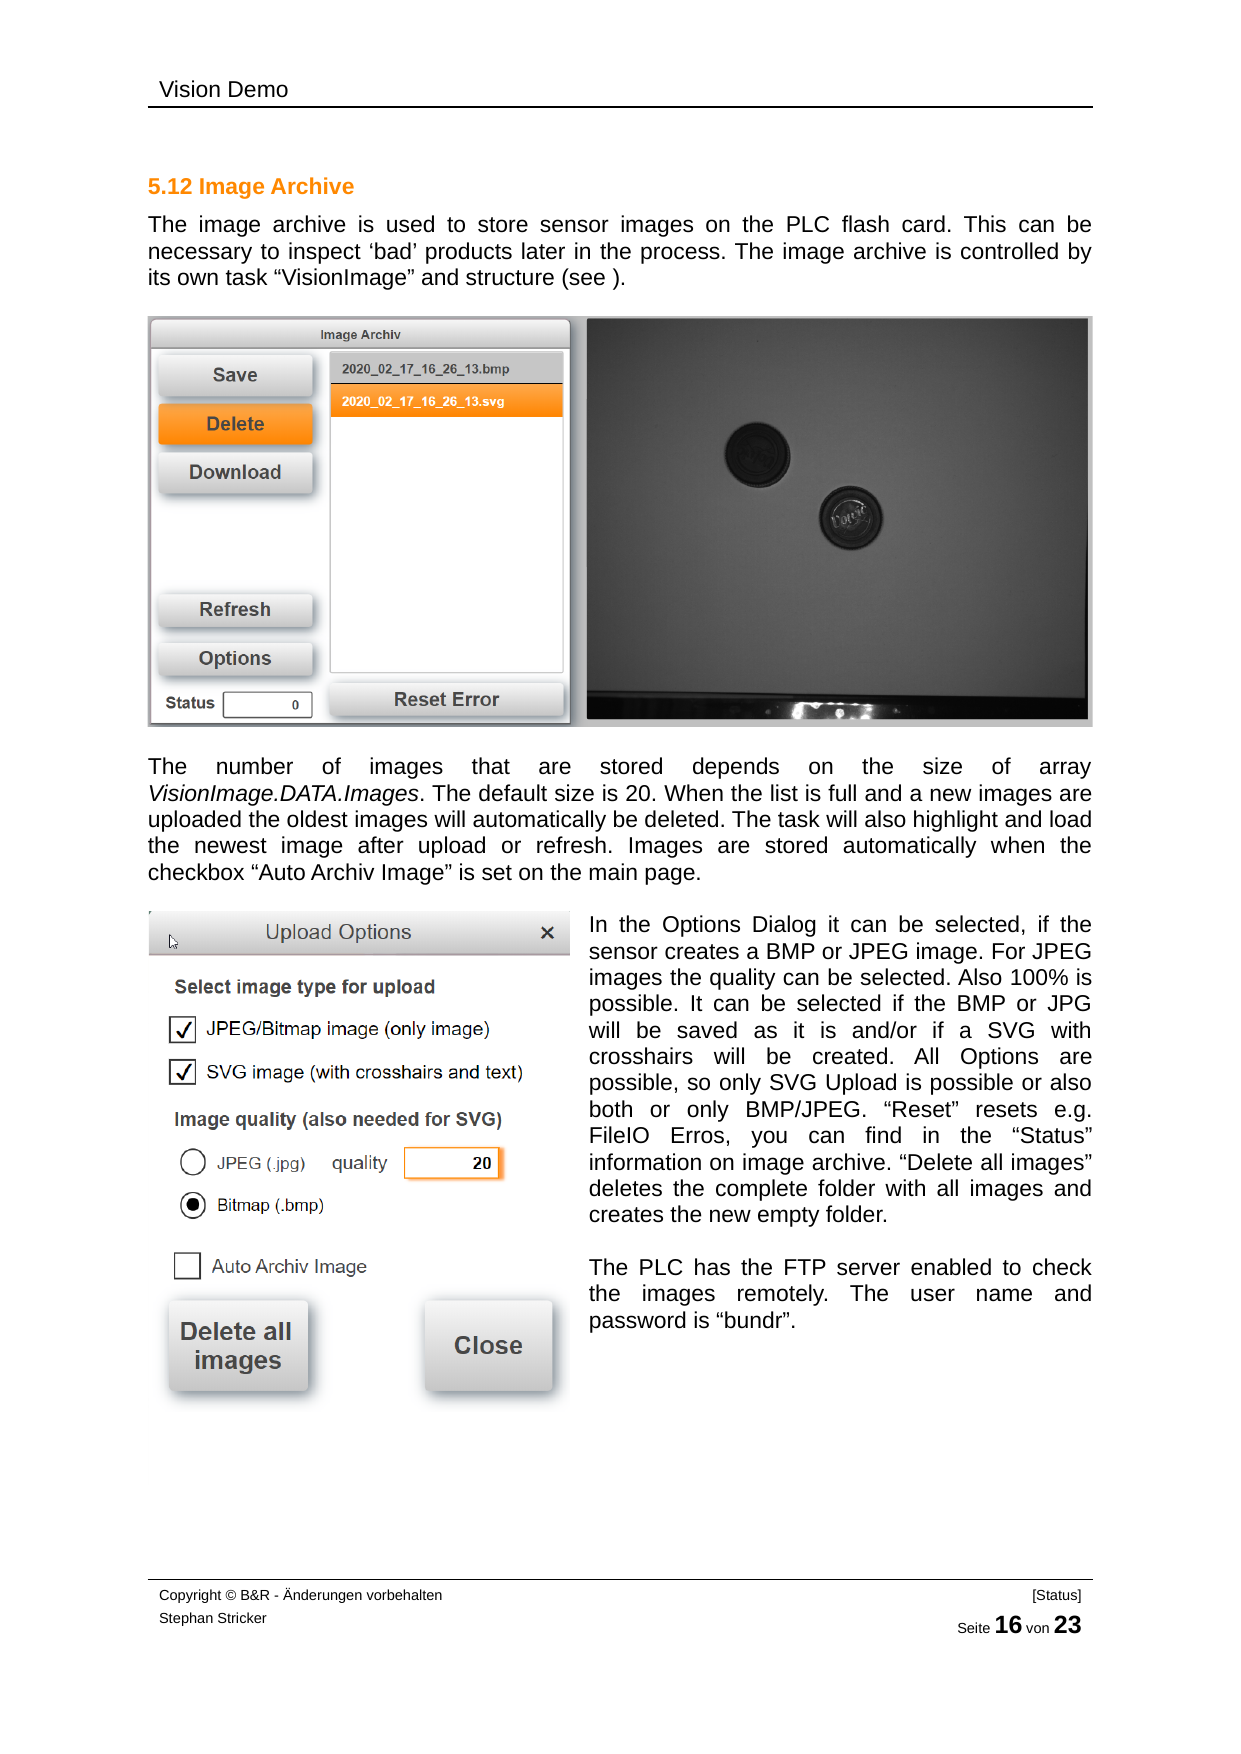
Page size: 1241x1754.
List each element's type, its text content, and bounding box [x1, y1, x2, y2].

subtitle Image Archive [148, 173, 1093, 199]
text The number of images that are stored depends on the size of array VisionImage.DATA.Images. The default size is 20. When the list is full and a new images are uploaded the oldest images will automatically be deleted. The task will also highlight and load the newest image after upload or refresh. Images are stored automatically when the checkbox “Auto Archiv Image” is set on the main page. [148, 753, 1093, 885]
text In the Options Dialog it can be selected, if the sensor creates a BMP or JPEG image. For JPEG images the quality can be selected. Also 100% is possible. It can be selected if the BMP or JPG will be saved as it is and/or if a SVG with crosshairs will be created. All Options are possible, so only SVG Upload is possible or also both or only BMP/JPEG. “Reset” resets e.g. FileIO Erros, you can find in the “Status” information on image archive. “Delete all images” deletes the complete folder with all images and creates the new empty folder. [570, 911, 1093, 1227]
text The image archive is used to store sensor images on the PLC flash card. This can be necessary to inspect ‘bad’ products later in the process. The image archive is controlled by its own task “VisionImage” and structure (see 0). [148, 211, 1093, 291]
picture [147, 911, 570, 1483]
picture [147, 316, 1093, 727]
text The PLC has the FTP server enabled to check the images remotely. The user name and password is “bundr”. [570, 1254, 1093, 1333]
